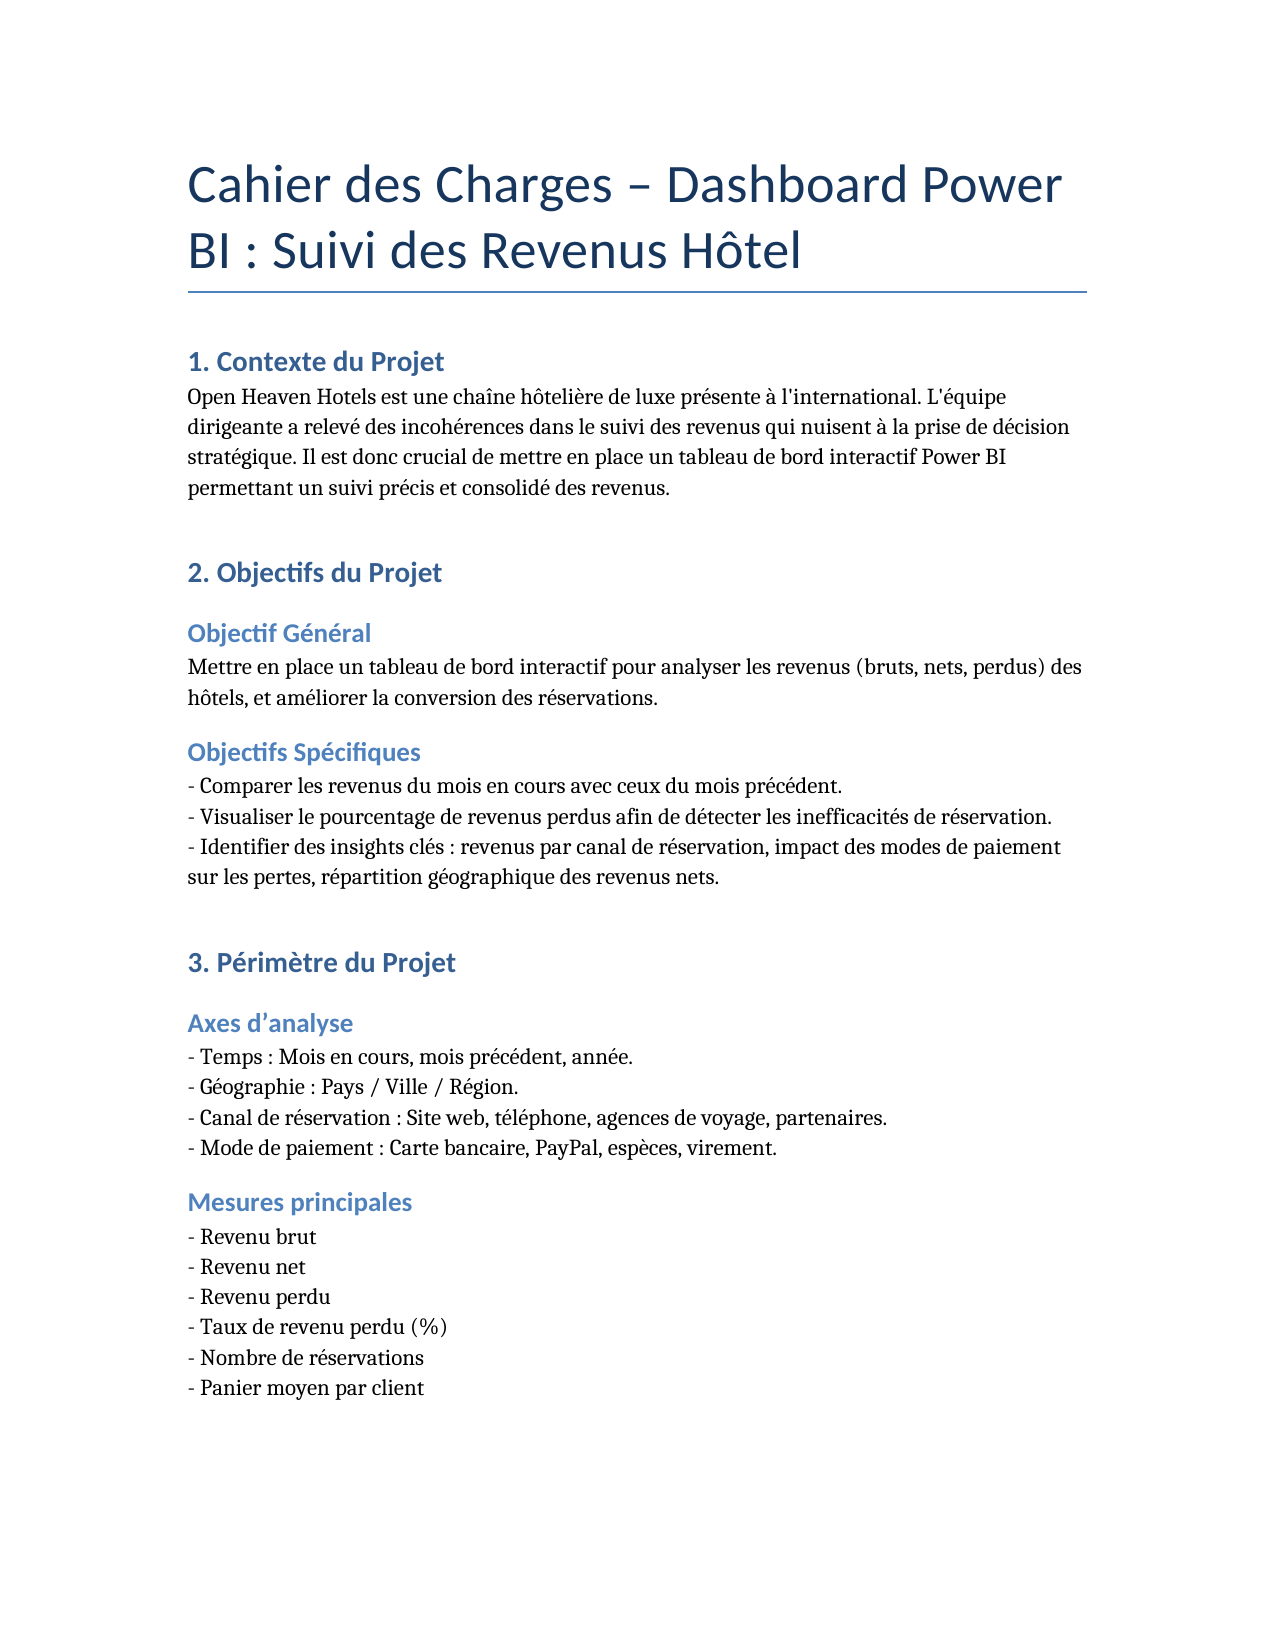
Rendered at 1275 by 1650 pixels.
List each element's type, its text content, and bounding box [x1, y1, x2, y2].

subtitle Objectifs Spécifiques [187, 735, 1087, 768]
text - Revenu brut - Revenu net - Revenu perdu - Taux de revenu perdu (%) - Nombre de réservations - Panier moyen par client [187, 1223, 1087, 1401]
subtitle Axes d’analyse [187, 1006, 1087, 1039]
subtitle 3. Périmètre du Projet [187, 944, 1087, 980]
subtitle 1. Contexte du Projet [187, 343, 1087, 378]
text - Temps : Mois en cours, mois précédent, année. - Géographie : Pays / Ville / Région. - Canal de réservation : Site web, téléphone, agences de voyage, partenaires. - Mode de paiement : Carte bancaire, PayPal, espèces, virement. [187, 1044, 1087, 1161]
subtitle 2. Objectifs du Projet [187, 554, 1087, 590]
text Mettre en place un tableau de bord interactif pour analyser les revenus (bruts, nets, perdus) des hôtels, et améliorer la conversion des réservations. [187, 654, 1087, 711]
subtitle Objectif Général [187, 616, 1087, 649]
title Cahier des Charges – Dashboard Power BI : Suivi des Revenus Hôtel [187, 150, 1087, 293]
subtitle Mesures principales [187, 1186, 1087, 1218]
text - Comparer les revenus du mois en cours avec ceux du mois précédent. - Visualiser le pourcentage de revenus perdus afin de détecter les inefficacités de réservation. - Identifier des insights clés : revenus par canal de réservation, impact des modes de paiement sur les pertes, répartition géographique des revenus nets. [187, 773, 1087, 890]
text Open Heaven Hotels est une chaîne hôtelière de luxe présente à l'international. L'équipe dirigeante a relevé des incohérences dans le suivi des revenus qui nuisent à la prise de décision stratégique. Il est donc crucial de mettre en place un tableau de bord interactif Power BI permettant un suivi précis et consolidé des revenus. [187, 384, 1087, 501]
